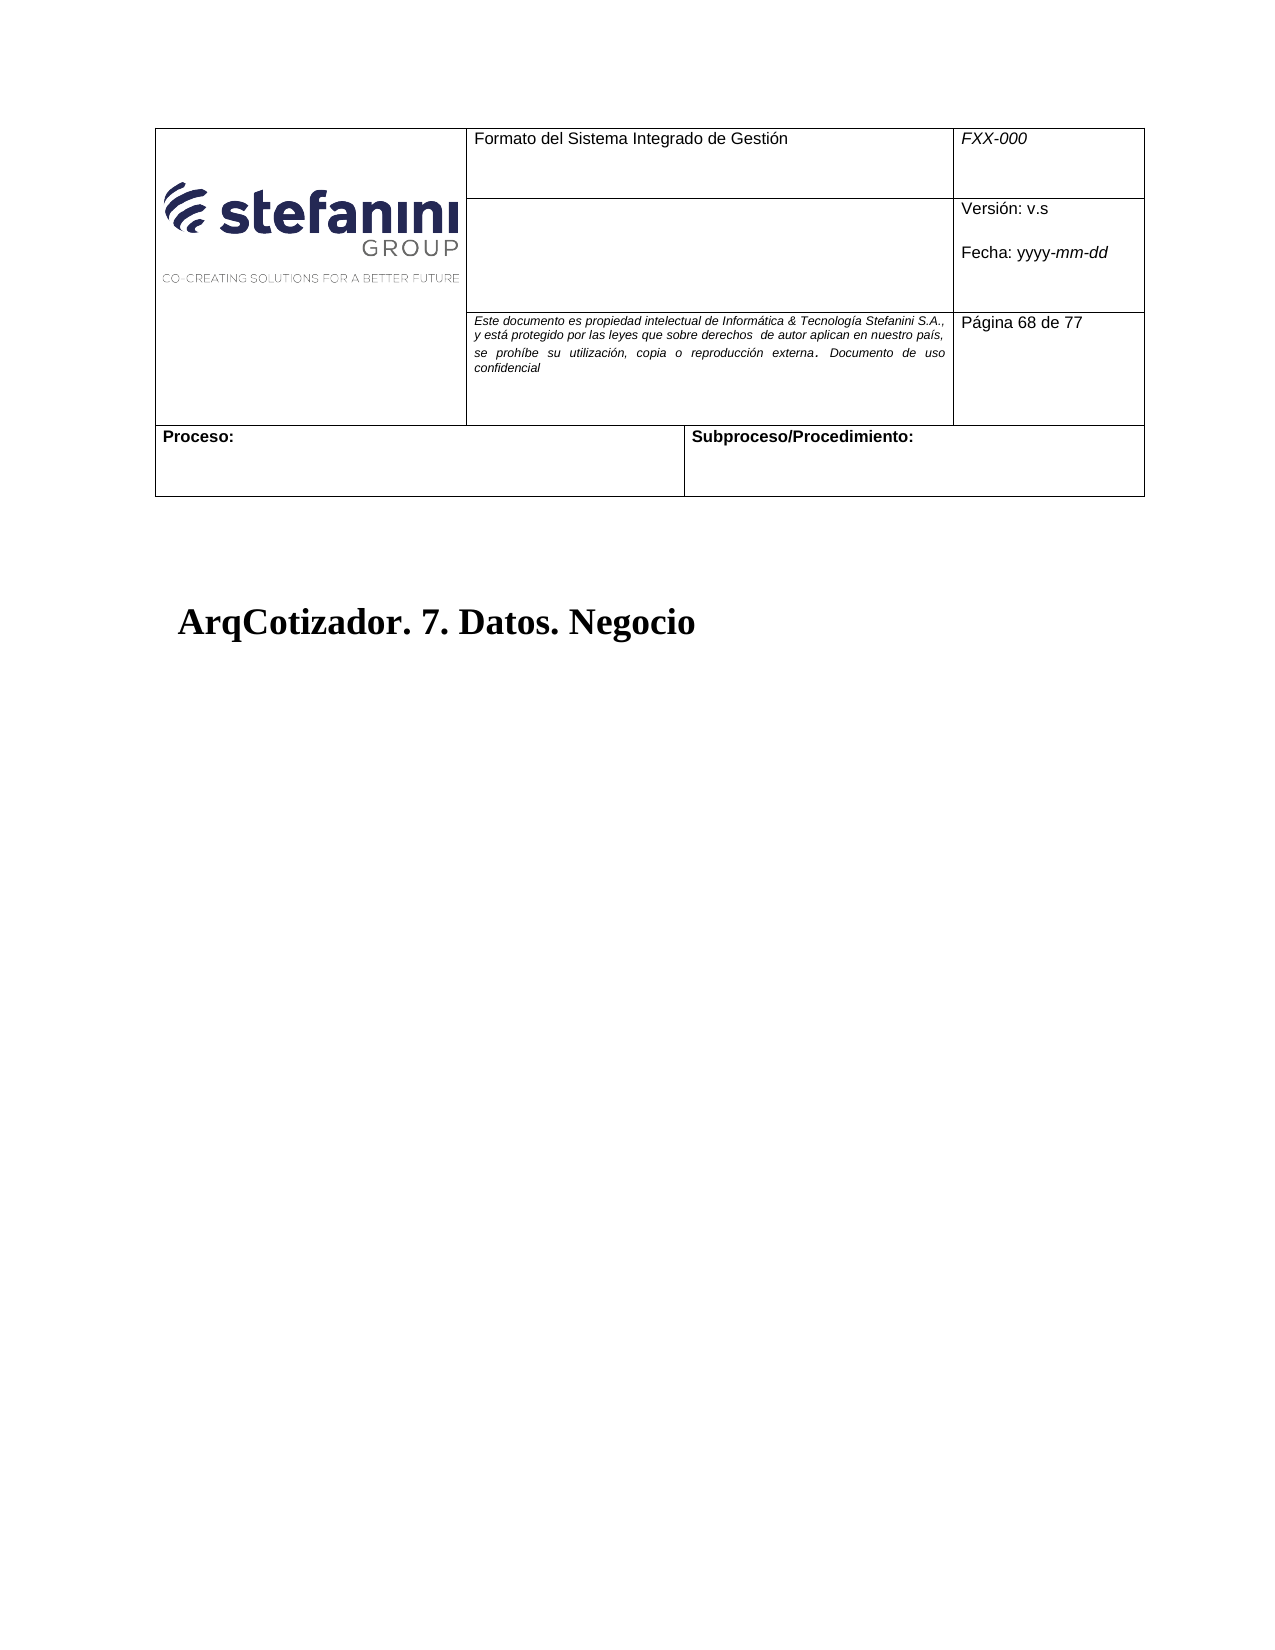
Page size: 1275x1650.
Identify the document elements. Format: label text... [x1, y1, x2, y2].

subtitle ArqCotizador. 7. Datos. Negocio [177, 599, 1098, 642]
picture [162, 182, 460, 286]
